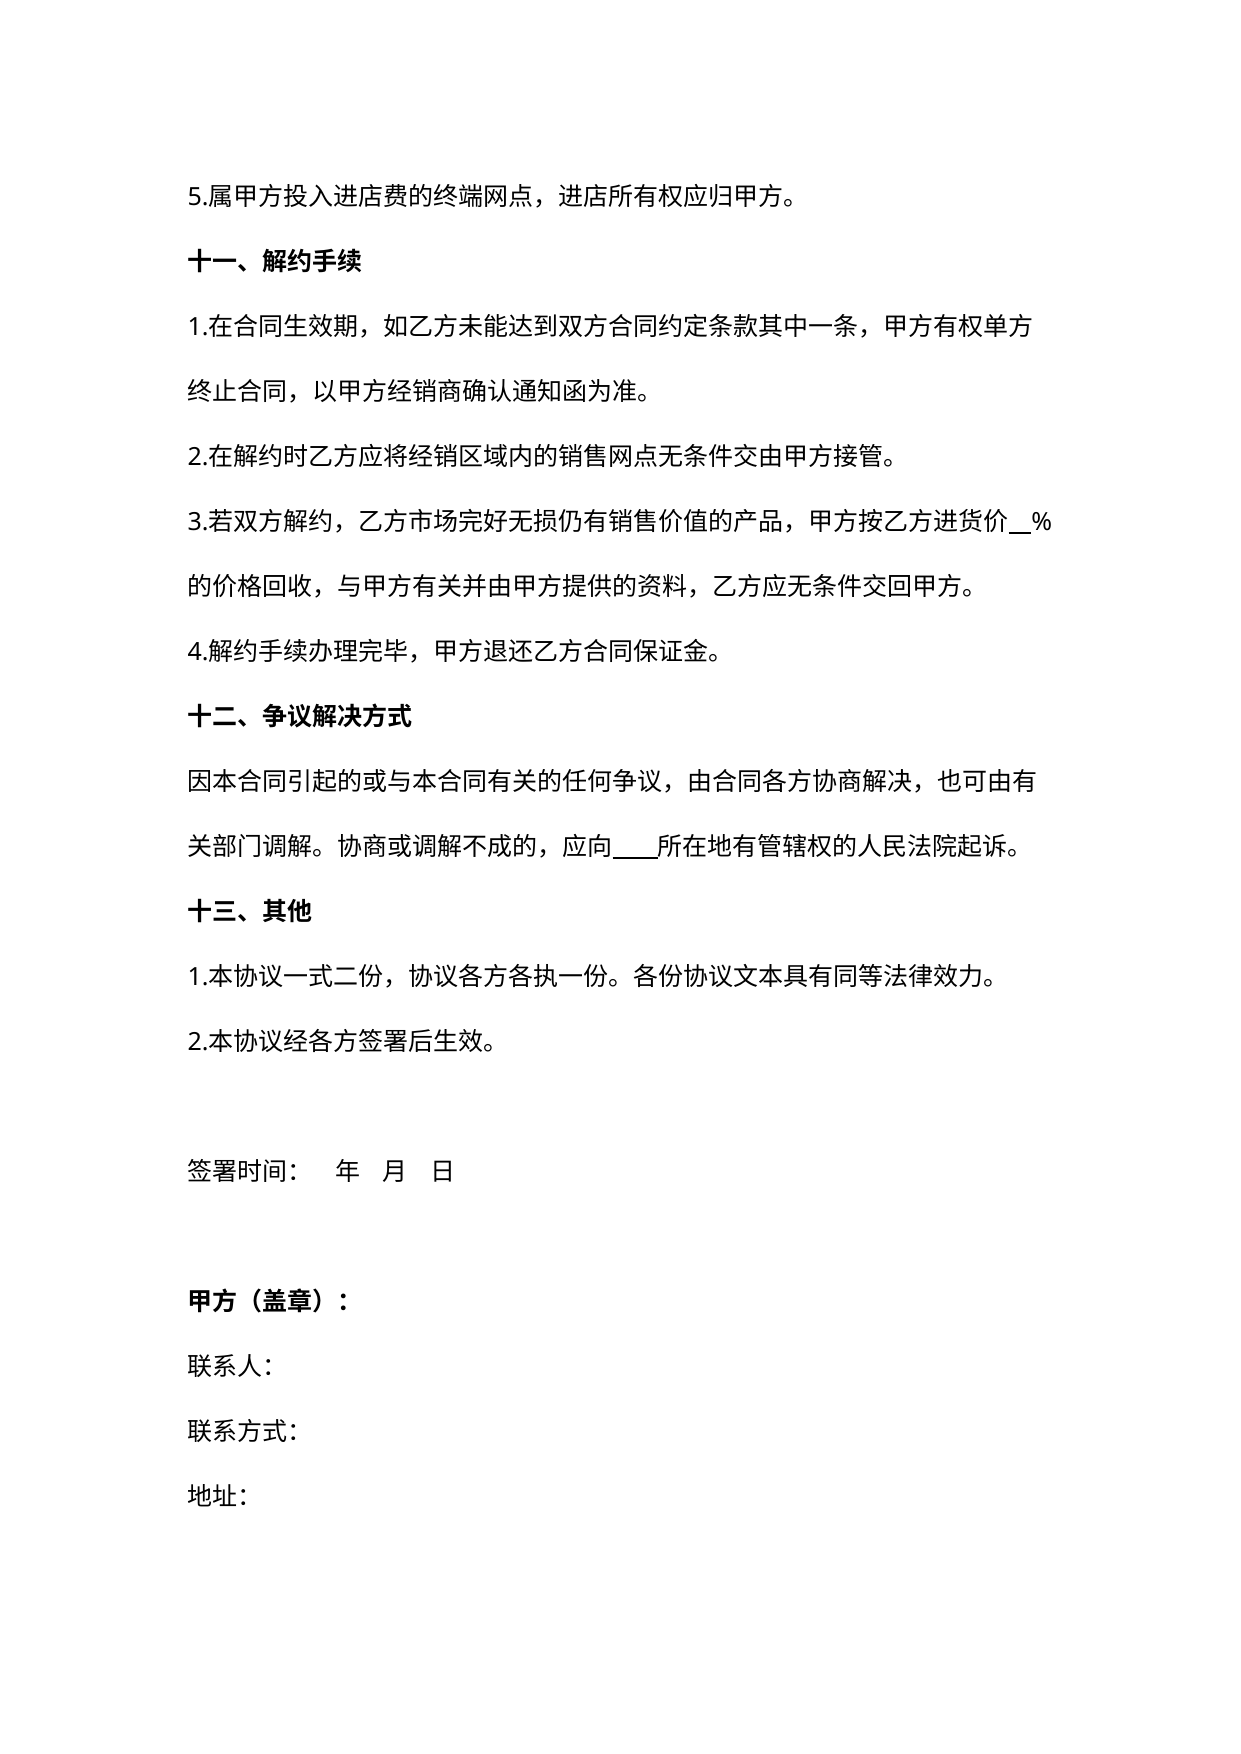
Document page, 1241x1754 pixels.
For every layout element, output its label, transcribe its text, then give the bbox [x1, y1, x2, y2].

text 联系方式： [187, 1397, 1053, 1462]
text 4.解约手续办理完毕，甲方退还乙方合同保证金。 [187, 617, 1053, 682]
subtitle 十三、其他 [187, 877, 1053, 942]
text 签署时间： 年 月 日 [187, 1137, 1053, 1202]
text 2.在解约时乙方应将经销区域内的销售网点无条件交由甲方接管。 [187, 422, 1053, 487]
subtitle 十二、争议解决方式 [187, 682, 1053, 747]
text 2.本协议经各方签署后生效。 [187, 1007, 1053, 1072]
text 因本合同引起的或与本合同有关的任何争议，由合同各方协商解决，也可由有关部门调解。协商或调解不成的，应向 所在地有管辖权的人民法院起诉。 [187, 747, 1053, 877]
text 5.属甲方投入进店费的终端网点，进店所有权应归甲方。 [187, 162, 1053, 227]
text 1.在合同生效期，如乙方未能达到双方合同约定条款其中一条，甲方有权单方终止合同，以甲方经销商确认通知函为准。 [187, 292, 1053, 422]
text 甲方（盖章）： [187, 1202, 1053, 1332]
subtitle 十一、解约手续 [187, 227, 1053, 292]
text 3.若双方解约，乙方市场完好无损仍有销售价值的产品，甲方按乙方进货价 %的价格回收，与甲方有关并由甲方提供的资料，乙方应无条件交回甲方。 [187, 487, 1053, 617]
text 1.本协议一式二份，协议各方各执一份。各份协议文本具有同等法律效力。 [187, 942, 1053, 1007]
text 联系人： [187, 1332, 1053, 1397]
text 地址： [187, 1462, 1053, 1527]
